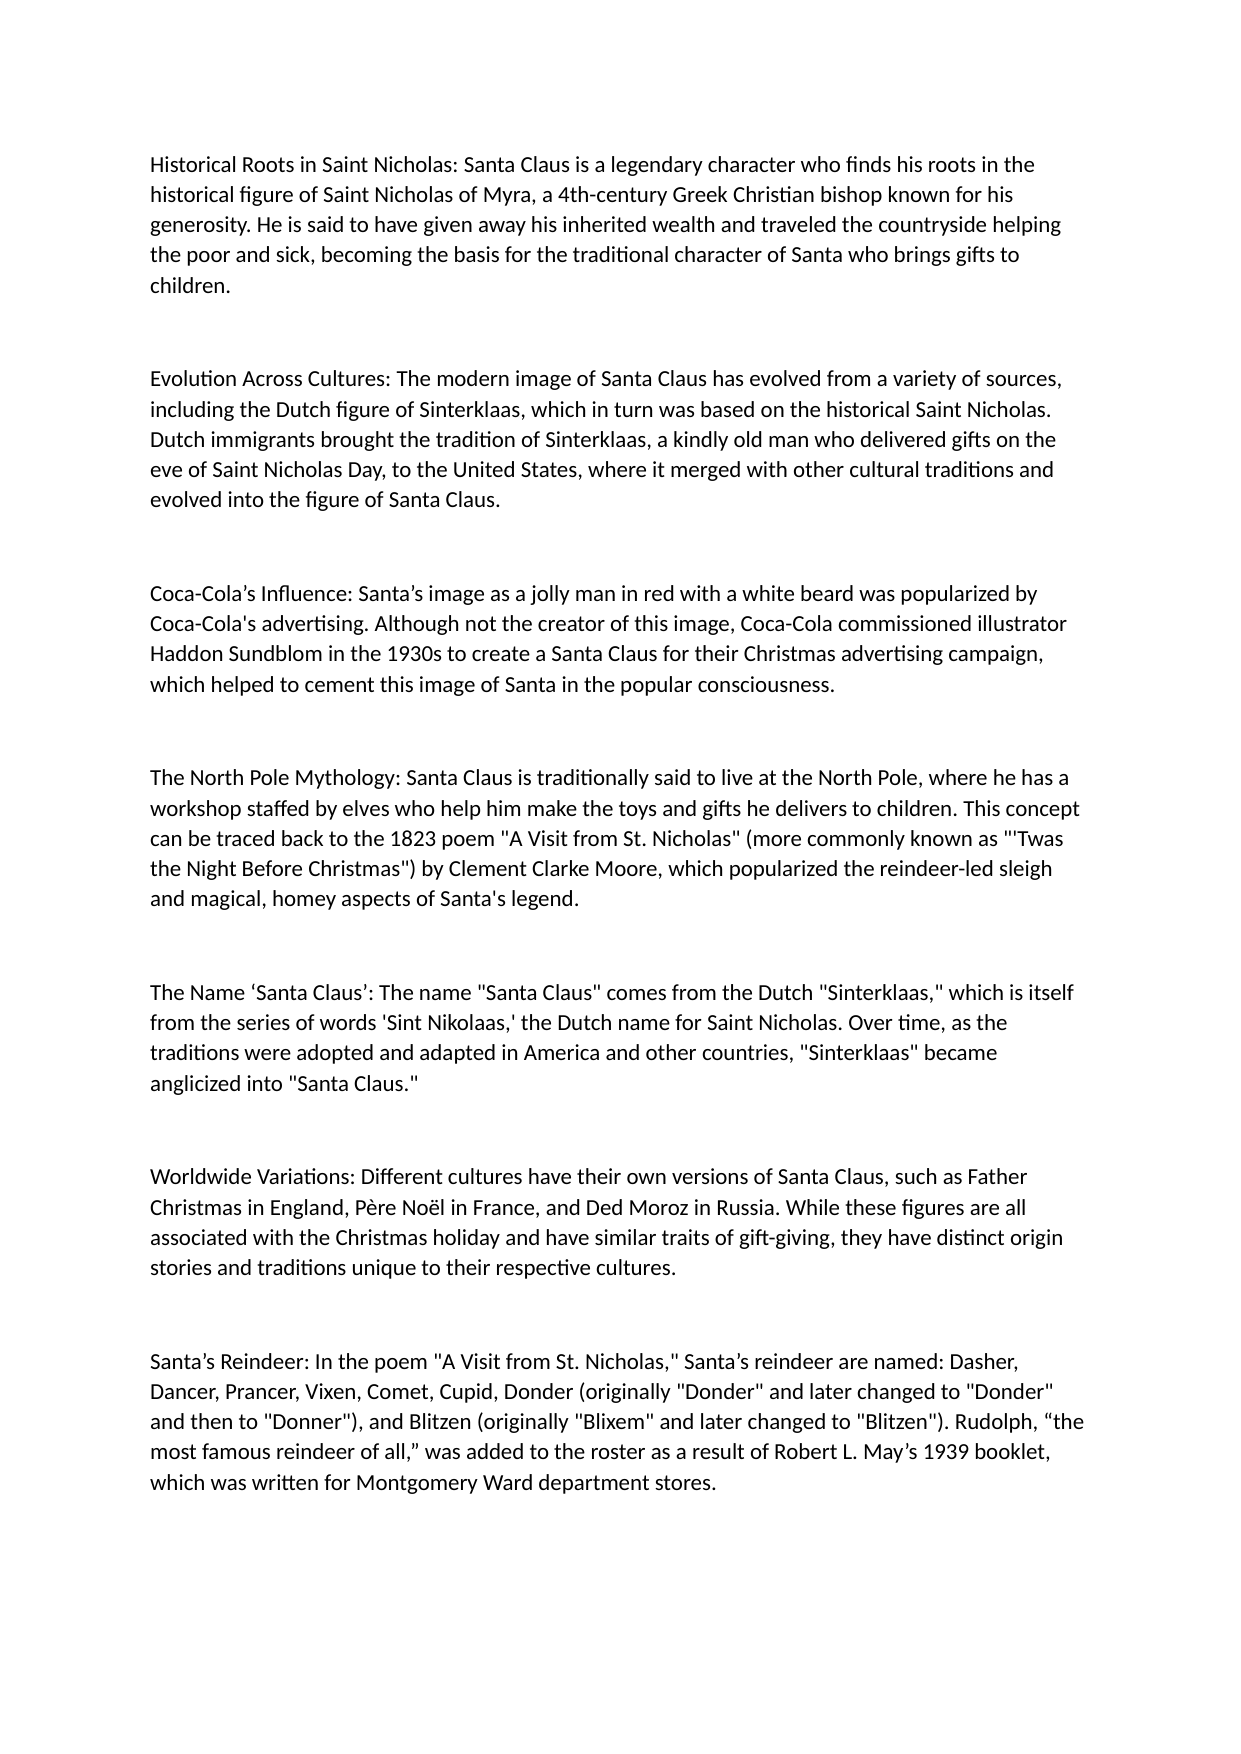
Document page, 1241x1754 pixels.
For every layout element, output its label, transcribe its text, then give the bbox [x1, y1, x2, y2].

text Historical Roots in Saint Nicholas: Santa Claus is a legendary character who finds his roots in the historical figure of Saint Nicholas of Myra, a 4th-century Greek Christian bishop known for his generosity. He is said to have given away his inherited wealth and traveled the countryside helping the poor and sick, becoming the basis for the traditional character of Santa who brings gifts to children. [150, 150, 1090, 299]
text The Name ‘Santa Claus’: The name "Santa Claus" comes from the Dutch "Sinterklaas," which is itself from the series of words 'Sint Nikolaas,' the Dutch name for Saint Nicholas. Over time, as the traditions were adopted and adapted in America and other countries, "Sinterklaas" became anglicized into "Santa Claus." [150, 978, 1090, 1097]
text Evolution Across Cultures: The modern image of Santa Claus has evolved from a variety of sources, including the Dutch figure of Sinterklaas, which in turn was based on the historical Saint Nicholas. Dutch immigrants brought the tradition of Sinterklaas, a kindly old man who delivered gifts on the eve of Saint Nicholas Day, to the United States, where it merged with other cultural traditions and evolved into the figure of Santa Claus. [150, 364, 1090, 513]
text Santa’s Reindeer: In the poem "A Visit from St. Nicholas," Santa’s reindeer are named: Dasher, Dancer, Prancer, Vixen, Comet, Cupid, Donder (originally "Donder" and later changed to "Donder" and then to "Donner"), and Blitzen (originally "Blixem" and later changed to "Blitzen"). Rudolph, “the most famous reindeer of all,” was added to the roster as a result of Robert L. May’s 1939 booklet, which was written for Montgomery Ward department stores. [150, 1347, 1090, 1496]
text The North Pole Mythology: Santa Claus is traditionally said to live at the North Pole, where he has a workshop staffed by elves who help him make the toys and gifts he delivers to children. This concept can be traced back to the 1823 poem "A Visit from St. Nicholas" (more commonly known as "'Twas the Night Before Christmas") by Clement Clarke Moore, which popularized the reindeer-led sleigh and magical, homey aspects of Santa's legend. [150, 763, 1090, 912]
text Coca-Cola’s Influence: Santa’s image as a jolly man in red with a white beard was popularized by Coca-Cola's advertising. Although not the creator of this image, Coca-Cola commissioned illustrator Haddon Sundblom in the 1930s to create a Santa Claus for their Christmas advertising campaign, which helped to cement this image of Santa in the popular consciousness. [150, 579, 1090, 698]
text Worldwide Variations: Different cultures have their own versions of Santa Claus, such as Father Christmas in England, Père Noël in France, and Ded Moroz in Russia. While these figures are all associated with the Christmas holiday and have similar traits of gift-giving, they have distinct origin stories and traditions unique to their respective cultures. [150, 1162, 1090, 1281]
